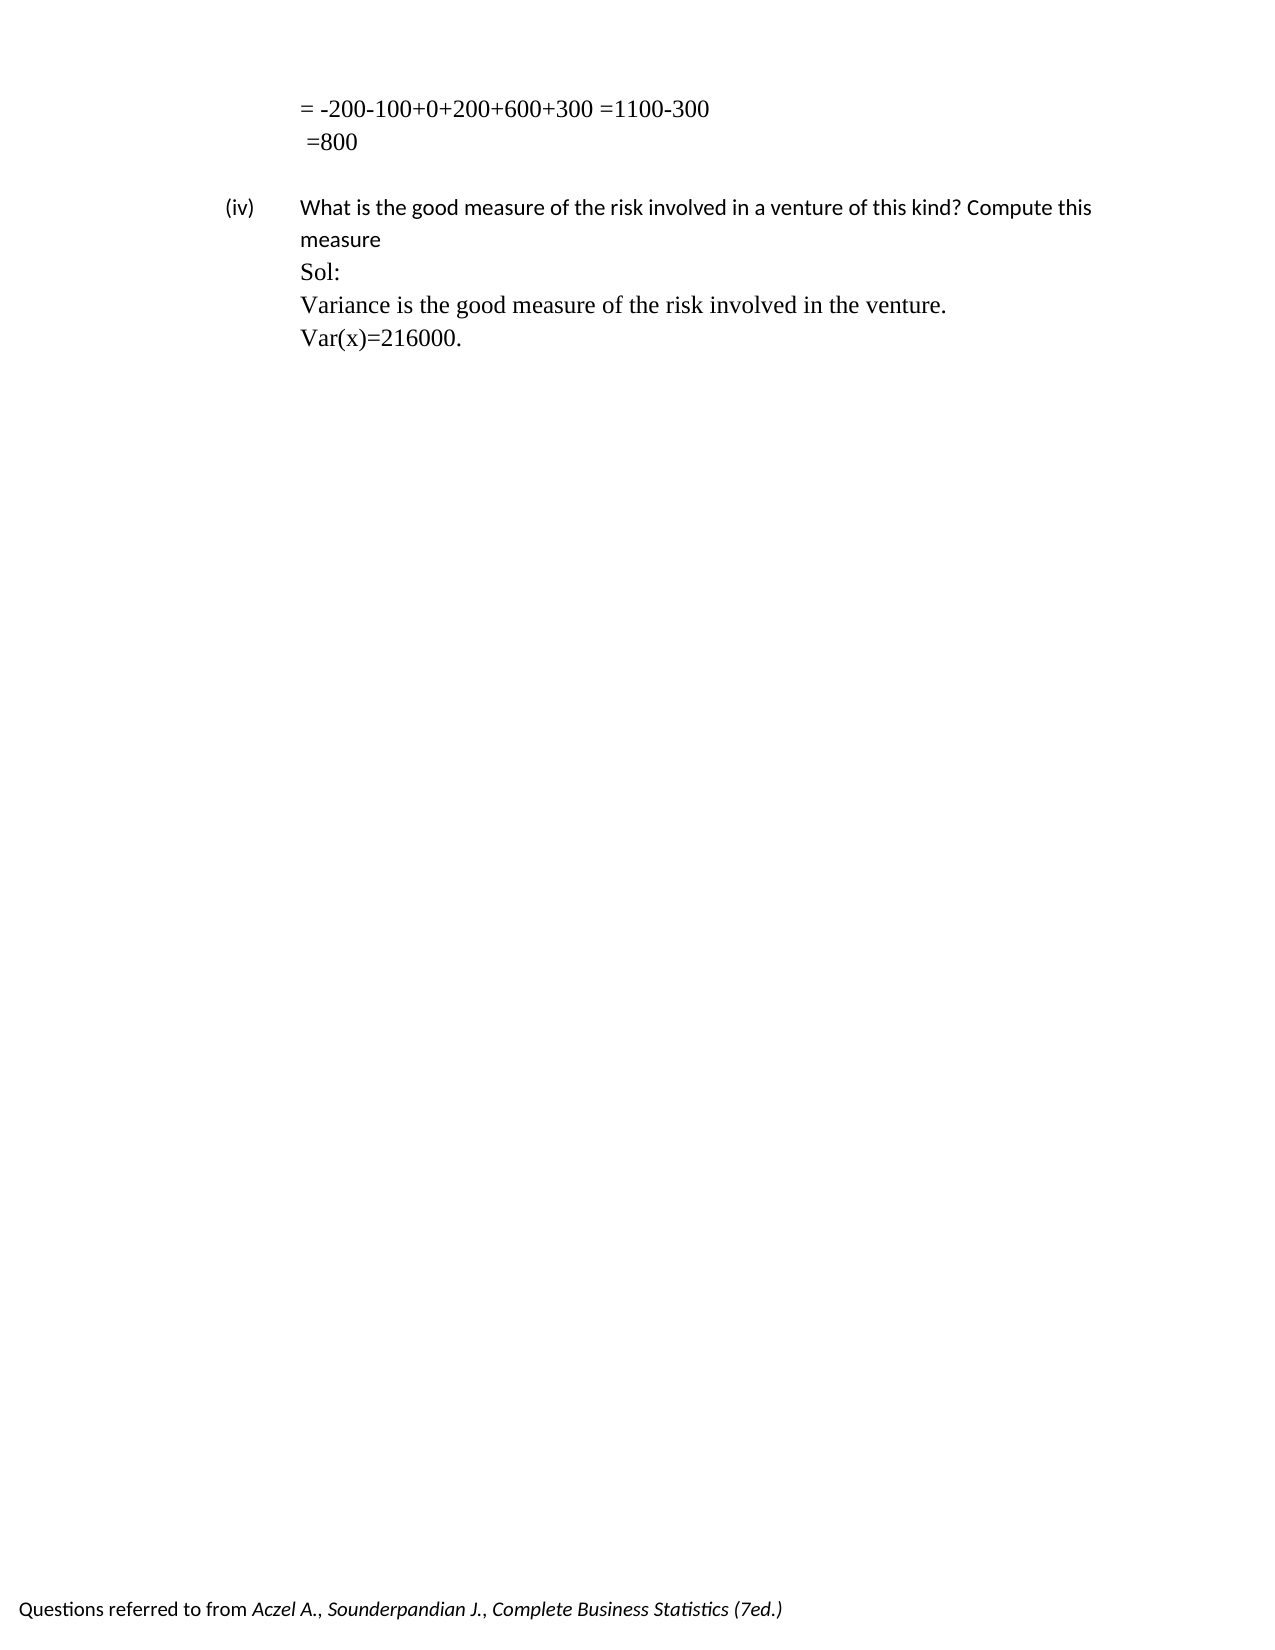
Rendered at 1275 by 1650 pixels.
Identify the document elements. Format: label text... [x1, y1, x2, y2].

list Sol: [300, 257, 1125, 286]
text = -200-100+0+200+600+300 =1100-300 [300, 94, 1125, 122]
list Var(x)=216000. [300, 323, 1125, 352]
list What is the good measure of the risk involved in a venture of this kind? Compute this measure [225, 193, 1125, 253]
list Variance is the good measure of the risk involved in the venture. [300, 290, 1125, 319]
text =800 [300, 127, 1125, 156]
